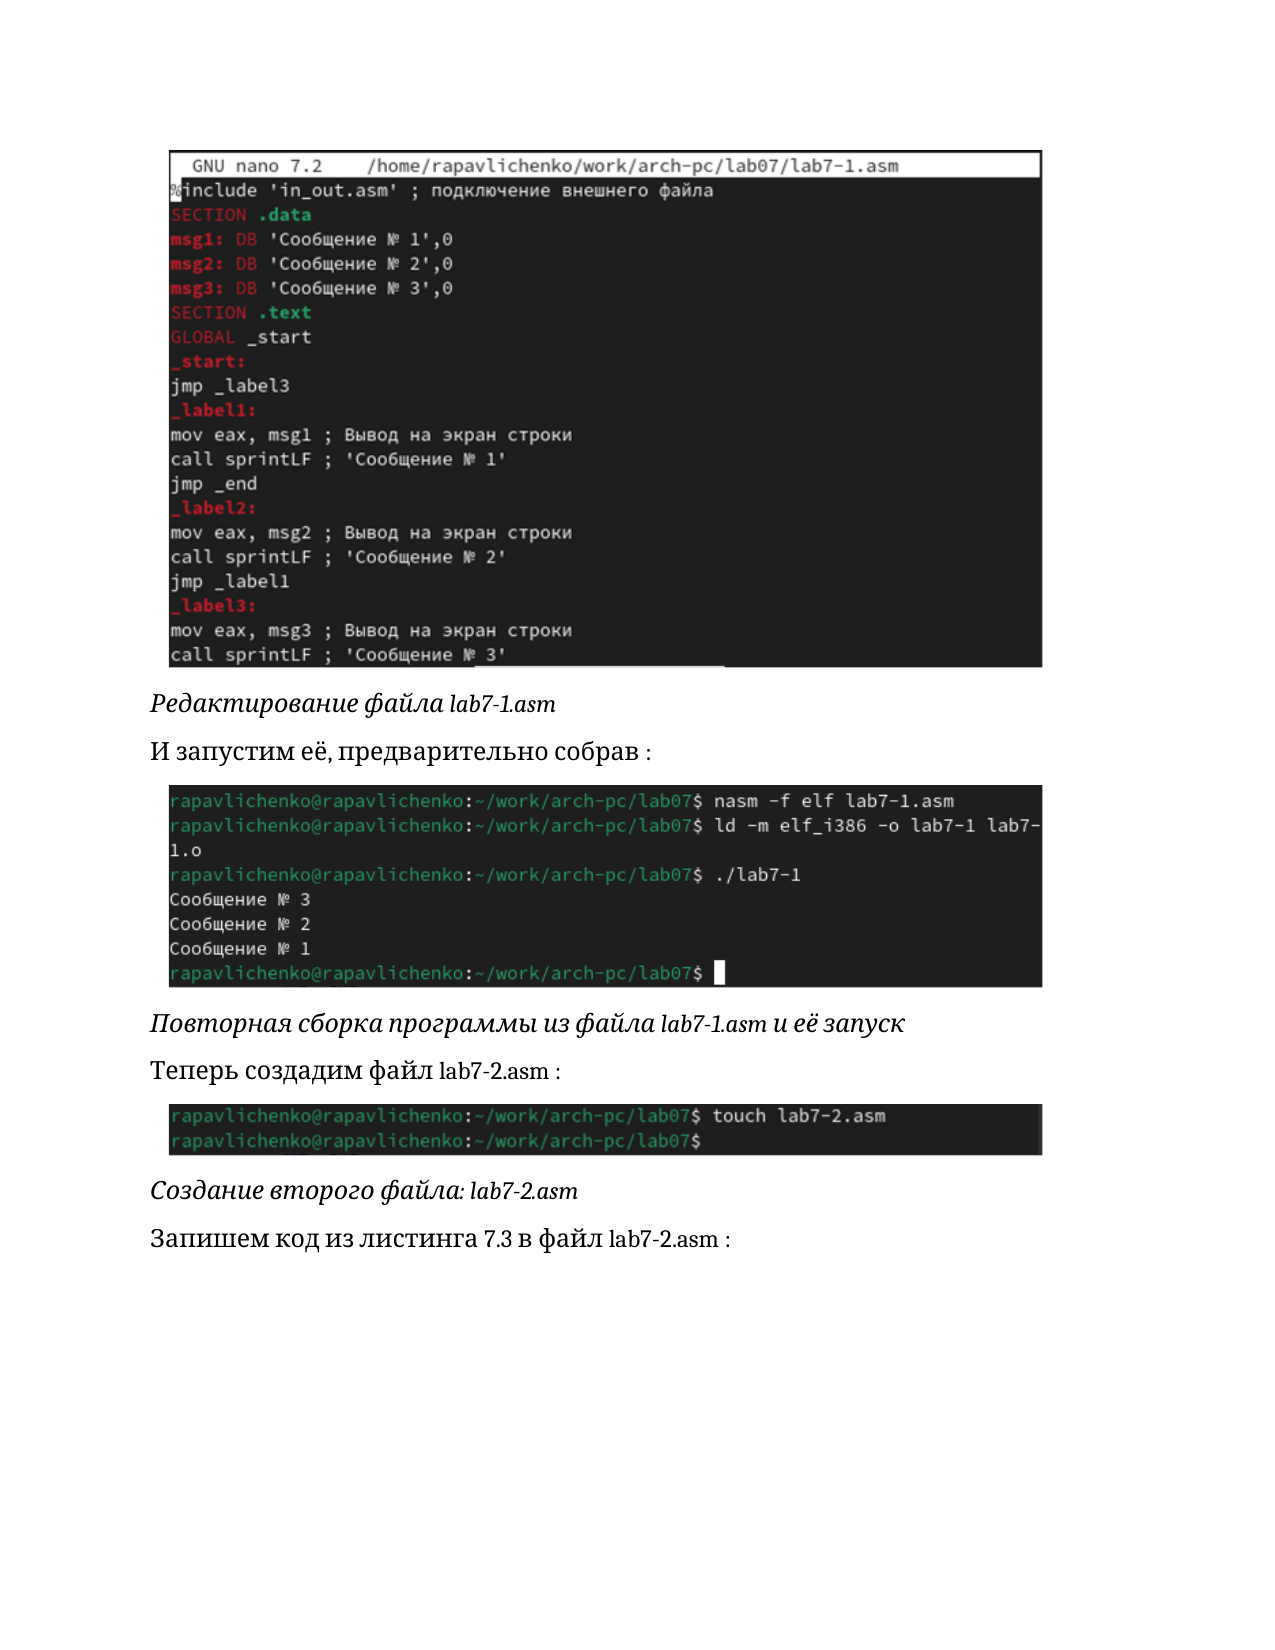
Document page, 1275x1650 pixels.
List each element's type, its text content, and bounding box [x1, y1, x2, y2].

text Теперь создадим файл lab7-2.asm : [150, 1057, 1125, 1086]
picture [168, 1104, 1044, 1157]
text Редактирование файла lab7-1.asm [150, 690, 1125, 719]
text Создание второго файла: lab7-2.asm [150, 1177, 1125, 1206]
text Запишем код из листинга 7.3 в файл lab7-2.asm : [150, 1225, 1125, 1253]
text И запустим её, предварительно собрав : [150, 737, 1125, 766]
picture [168, 785, 1044, 989]
text Повторная сборка программы из файла lab7-1.asm и её запуск [150, 1010, 1125, 1038]
picture [168, 150, 1044, 669]
